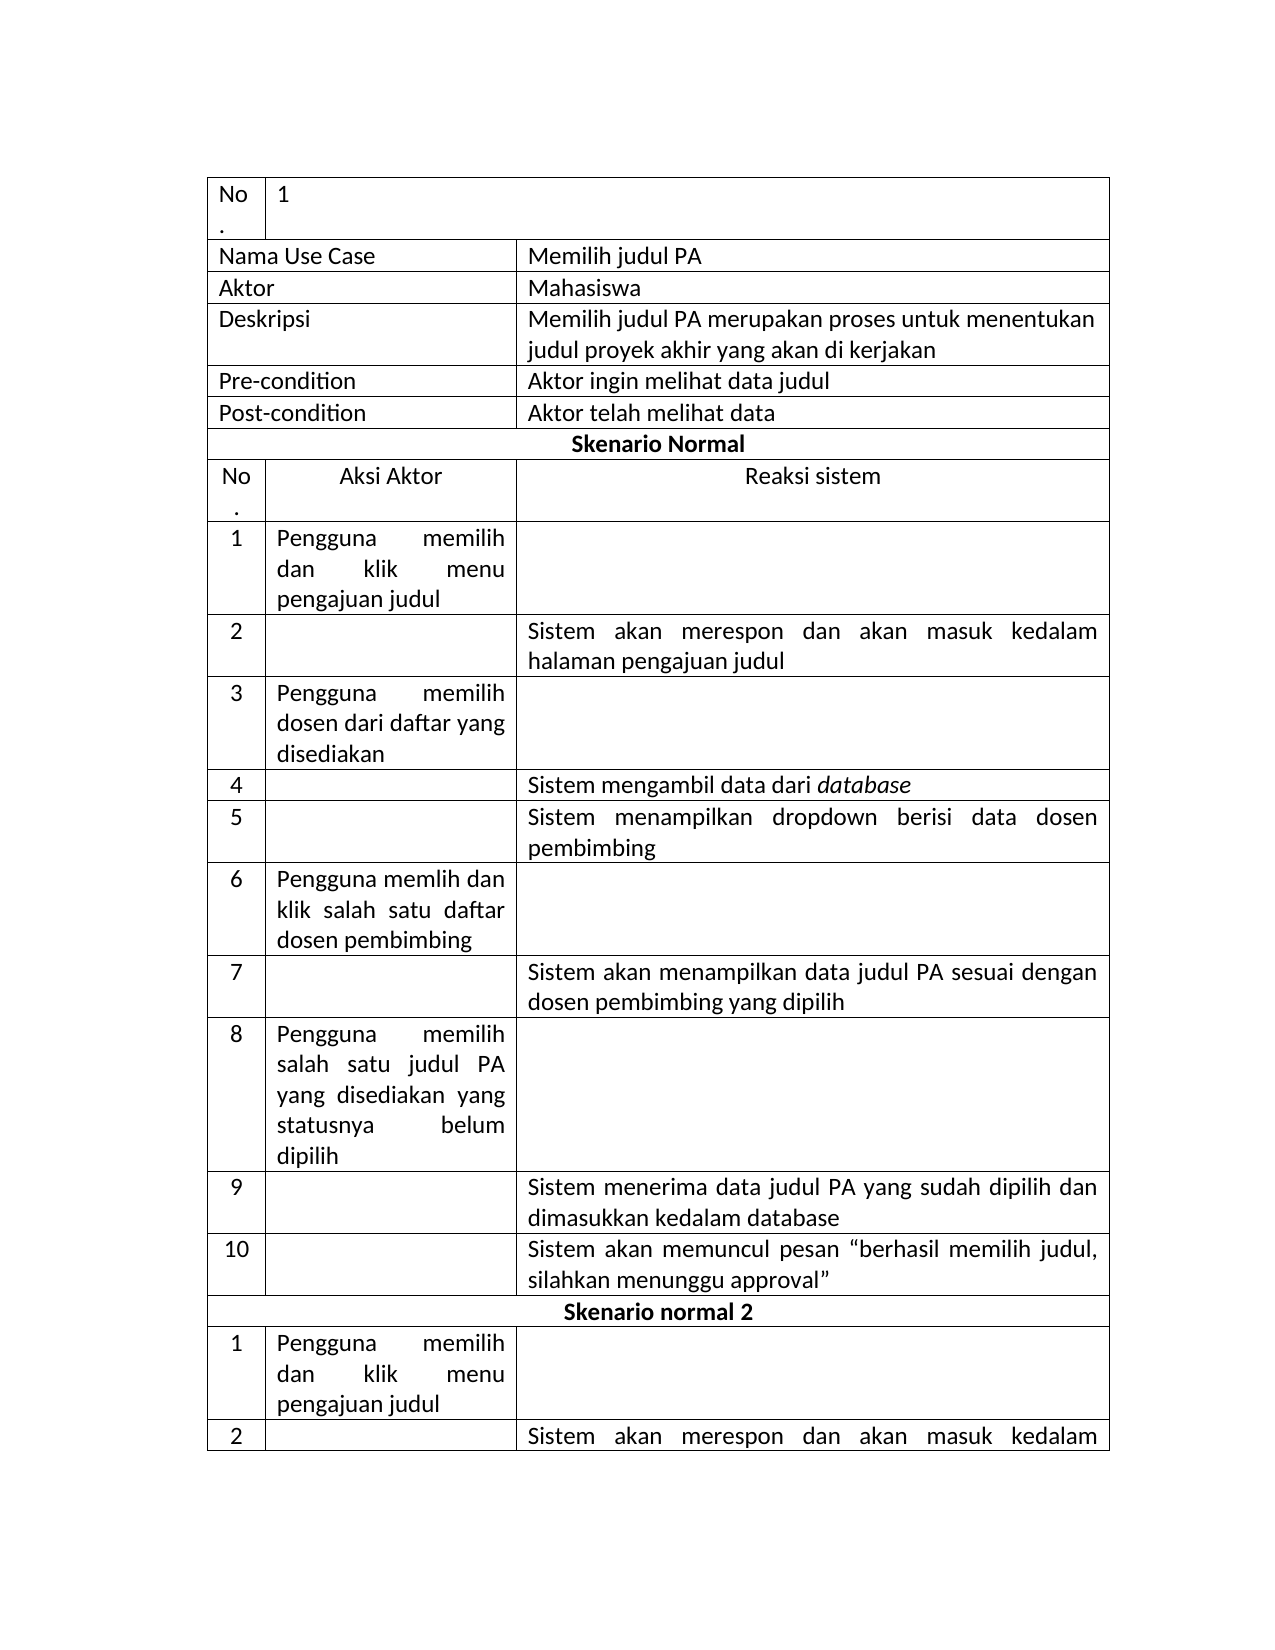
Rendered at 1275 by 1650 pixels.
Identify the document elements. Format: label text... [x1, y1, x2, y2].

table_cell [266, 1234, 516, 1295]
table_cell 7 [208, 956, 265, 1017]
table_cell Reaksi sistem [517, 460, 1109, 521]
table_cell [517, 677, 1109, 768]
table_cell Pengguna memlih dan klik salah satu daftar dosen pembimbing [266, 863, 516, 955]
table_cell [266, 615, 516, 676]
table_cell Post-condition [208, 397, 516, 428]
table_cell Sistem menerima data judul PA yang sudah dipilih dan dimasukkan kedalam database [517, 1172, 1109, 1233]
table_cell Pre-condition [208, 366, 516, 396]
table_cell [517, 1018, 1109, 1171]
table_cell 2 [208, 1420, 265, 1450]
table_cell [266, 1420, 516, 1450]
table_cell 1 [208, 1327, 265, 1419]
table_cell Aksi Aktor [266, 460, 516, 521]
table_cell 2 [208, 615, 265, 676]
table_cell 1 [208, 522, 265, 614]
table_cell [517, 1327, 1109, 1419]
table_header 1 [266, 178, 1109, 239]
table_cell 3 [208, 677, 265, 768]
table_cell Pengguna memilih dan klik menu pengajuan judul [266, 1327, 516, 1419]
table_cell Skenario normal 2 [208, 1296, 1109, 1326]
table_cell [266, 956, 516, 1017]
table_header No. [208, 178, 265, 239]
table_cell Sistem akan menampilkan data judul PA sesuai dengan dosen pembimbing yang dipilih [517, 956, 1109, 1017]
table_cell Aktor telah melihat data [517, 397, 1109, 428]
table_cell [517, 522, 1109, 614]
table_cell Sistem akan memuncul pesan “berhasil memilih judul, silahkan menunggu approval” [517, 1234, 1109, 1295]
table_cell Pengguna memilih salah satu judul PA yang disediakan yang statusnya belum dipilih [266, 1018, 516, 1171]
table_cell Pengguna memilih dan klik menu pengajuan judul [266, 522, 516, 614]
table_cell [266, 1172, 516, 1233]
table_cell [266, 770, 516, 800]
table_cell [266, 801, 516, 862]
table_cell Skenario Normal [208, 429, 1109, 459]
table_cell Sistem menampilkan dropdown berisi data dosen pembimbing [517, 801, 1109, 862]
table_cell Mahasiswa [517, 272, 1109, 302]
table_cell 8 [208, 1018, 265, 1171]
table_cell Nama Use Case [208, 240, 516, 271]
table_cell 5 [208, 801, 265, 862]
table_cell Sistem akan merespon dan akan masuk kedalam halaman pengajuan judul [517, 615, 1109, 676]
table_cell Aktor [208, 272, 516, 302]
table_cell Pengguna memilih dosen dari daftar yang disediakan [266, 677, 516, 768]
table_cell Deskripsi [208, 304, 516, 364]
table_cell 10 [208, 1234, 265, 1295]
table_cell [517, 863, 1109, 955]
table_cell Memilih judul PA [517, 240, 1109, 271]
table_cell Memilih judul PA merupakan proses untuk menentukan judul proyek akhir yang akan di kerjakan [517, 304, 1109, 364]
table_cell No. [208, 460, 265, 521]
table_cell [517, 1420, 1109, 1450]
table_cell 6 [208, 863, 265, 955]
table_cell Aktor ingin melihat data judul [517, 366, 1109, 396]
table_cell 4 [208, 770, 265, 800]
table_cell 9 [208, 1172, 265, 1233]
table_cell Sistem mengambil data dari database [517, 770, 1109, 800]
